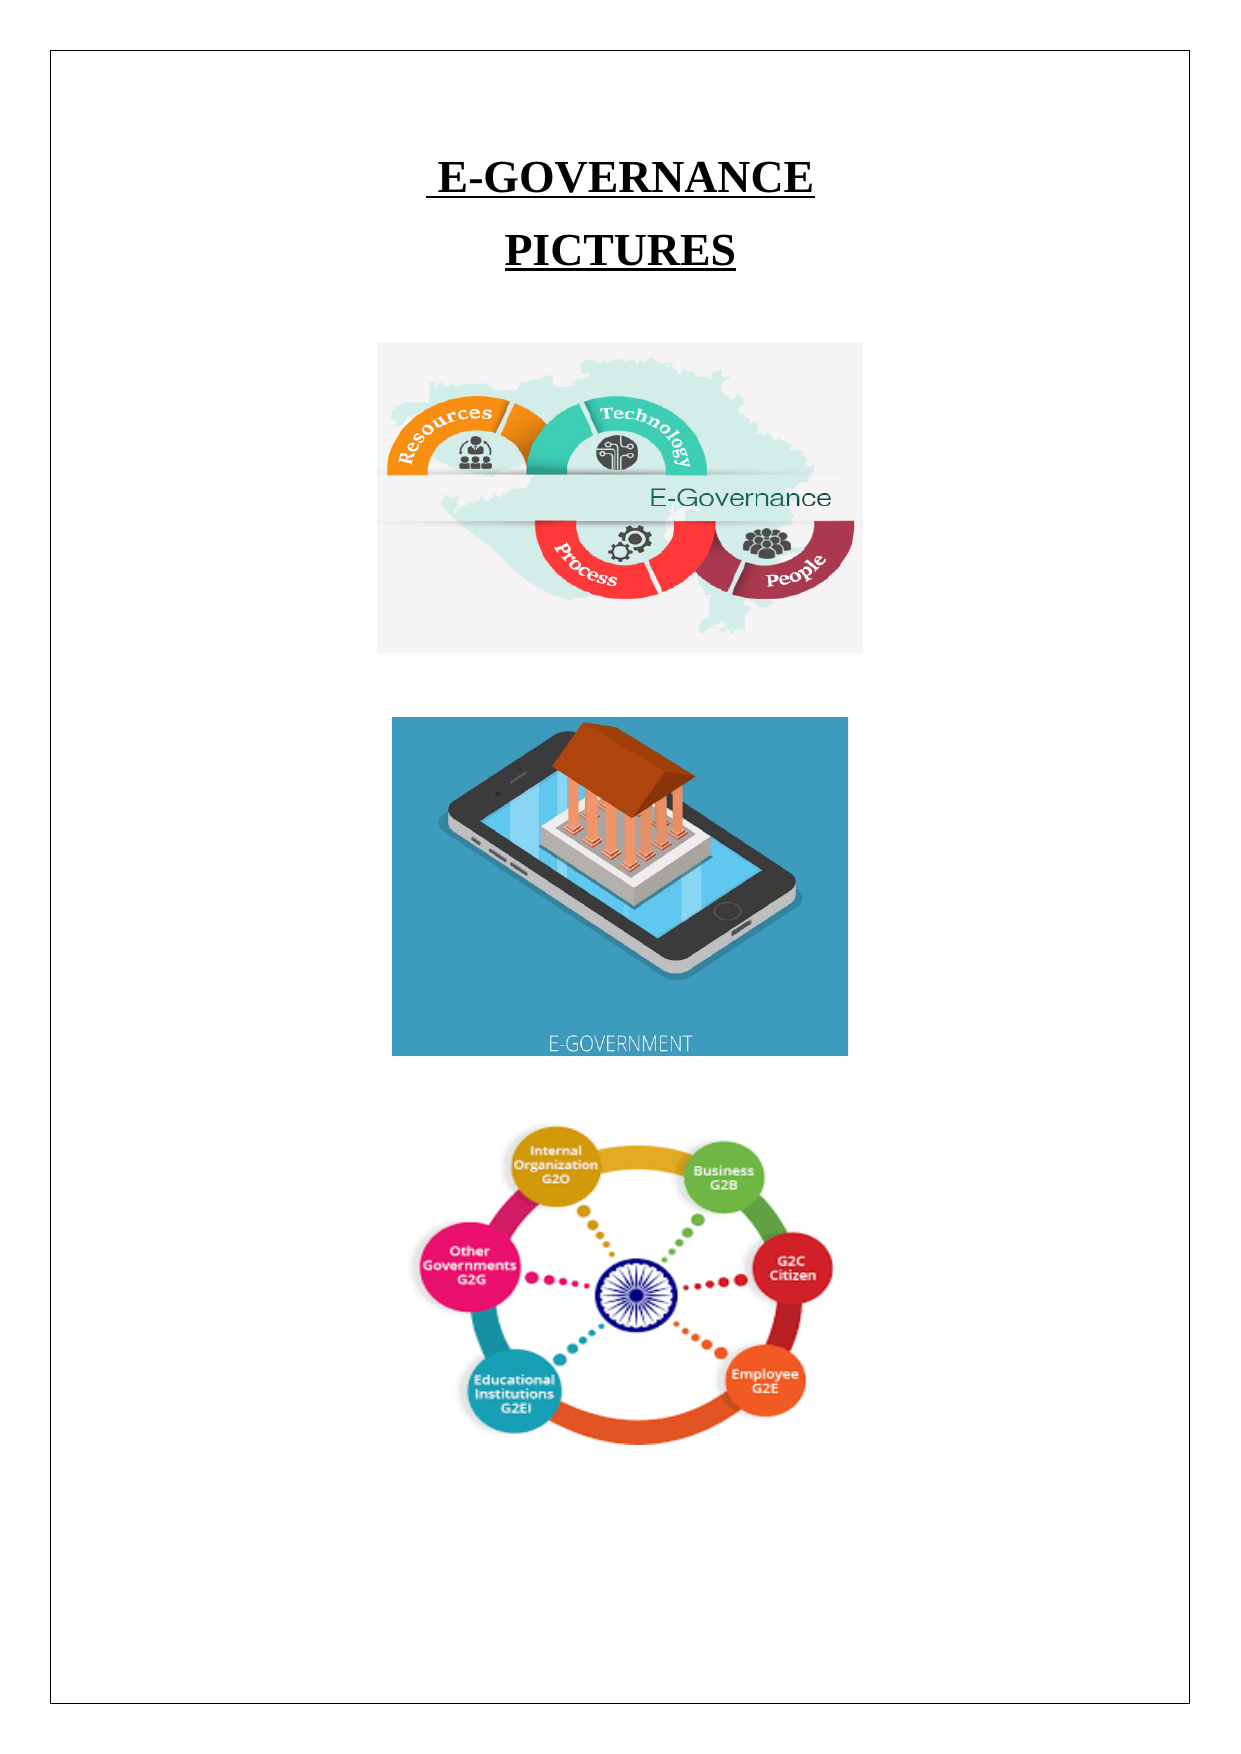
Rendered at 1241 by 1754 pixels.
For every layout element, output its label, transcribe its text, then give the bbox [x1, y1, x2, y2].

picture [377, 342, 864, 653]
picture [392, 717, 849, 1056]
picture [407, 1121, 834, 1445]
text E-GOVERNANCE [150, 150, 1090, 203]
text PICTURES [150, 222, 1090, 275]
